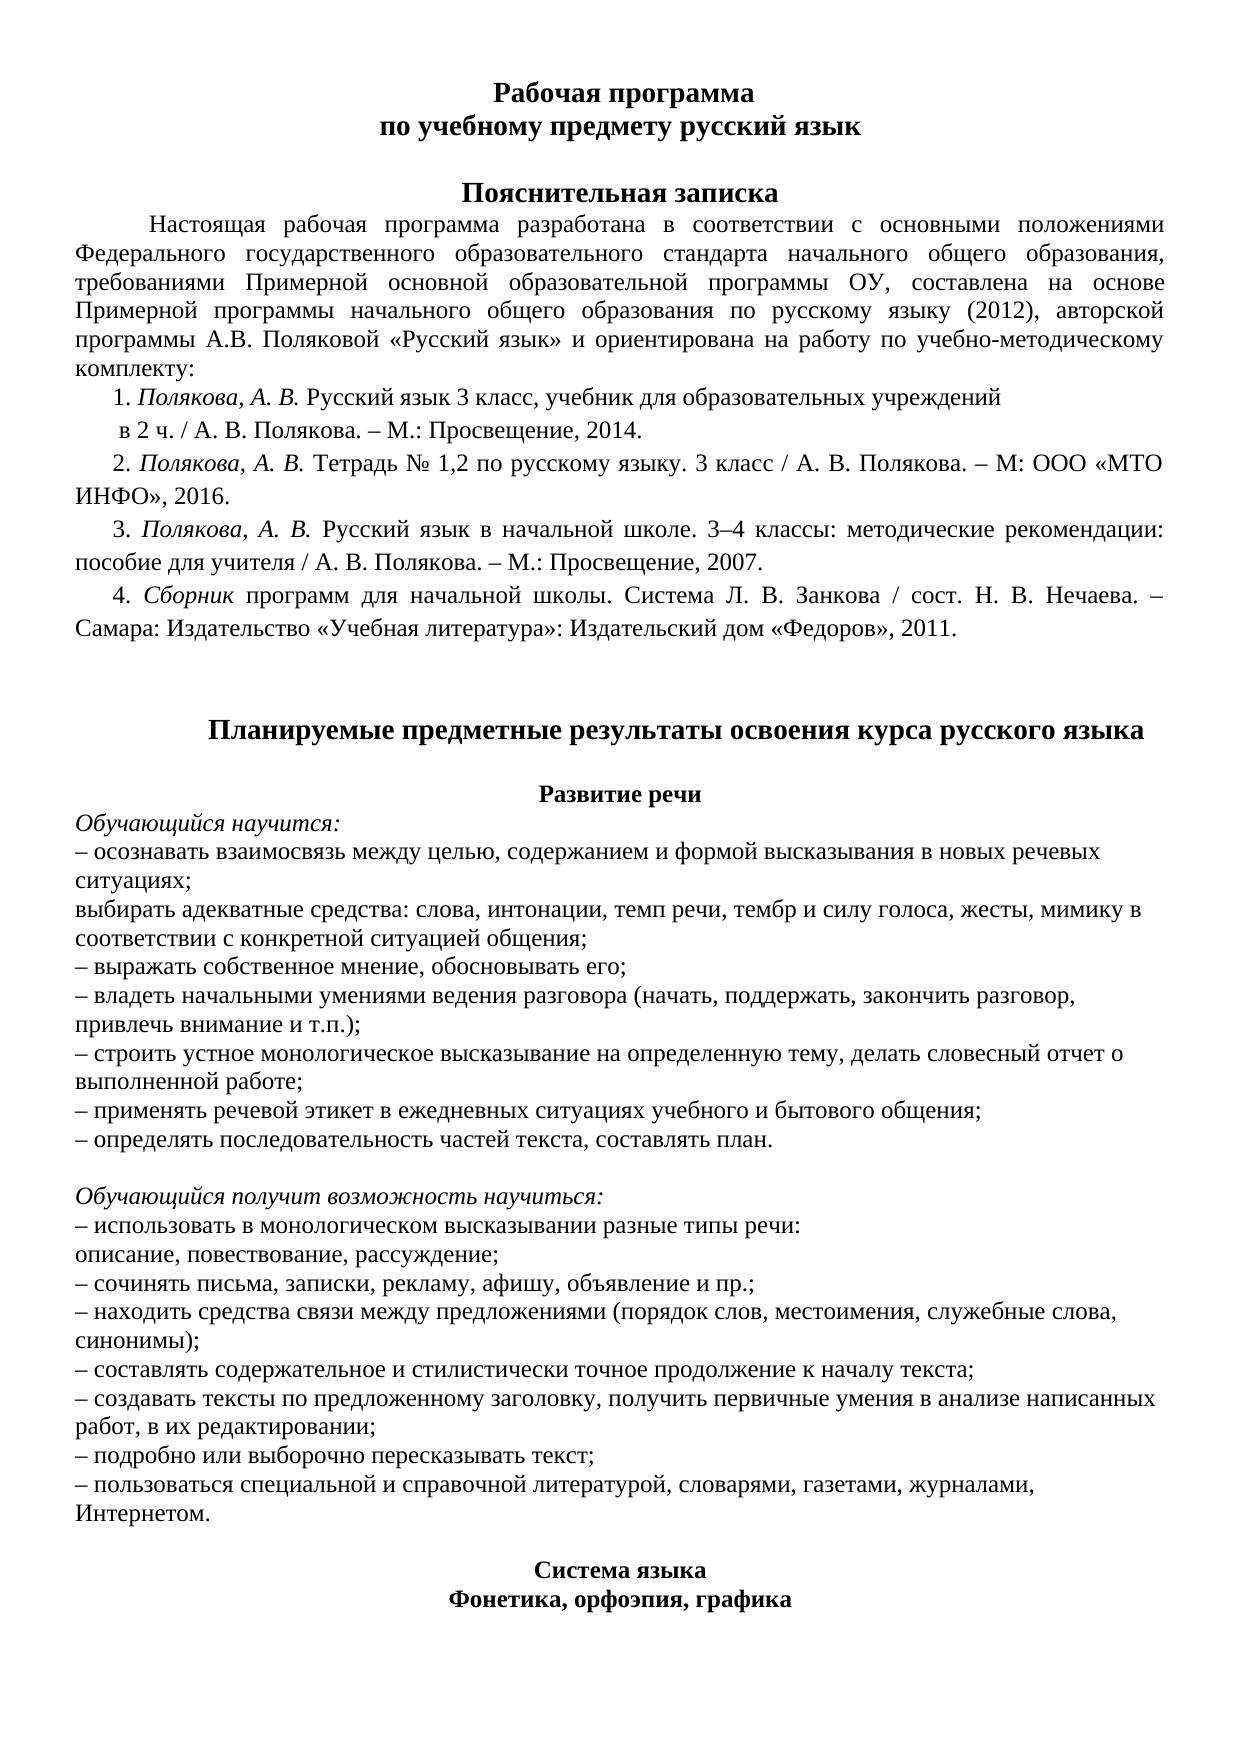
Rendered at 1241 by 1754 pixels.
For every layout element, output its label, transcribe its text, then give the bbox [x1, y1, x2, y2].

text 1. Полякова, А. В. Русский язык 3 класс, учебник для образовательных учреждений [75, 382, 1165, 410]
text Фонетика, орфоэпия, графика [75, 1584, 1165, 1613]
text в 2 ч. / А. В. Полякова. – М.: Просвещение, 2014. [75, 415, 1165, 443]
text – находить средства связи между предложениями (порядок слов, местоимения, служебные слова, синонимы); [75, 1296, 1165, 1354]
text Настоящая рабочая программа разработана в соответствии с основными положениями Федерального государственного образовательного стандарта начального общего образования, требованиями Примерной основной образовательной программы ОУ, составлена на основе Примерной программы начального общего образования по русскому языку (2012), авторской программы А.В. Поляковой «Русский язык» и ориентирована на работу по учебно-методическому комплекту: [75, 209, 1165, 382]
text – строить устное монологическое высказывание на определенную тему, делать словесный отчет о выполненной работе; [75, 1038, 1165, 1095]
text выбирать адекватные средства: слова, интонации, темп речи, тембр и силу голоса, жесты, мимику в соответствии с конкретной ситуацией общения; [75, 894, 1165, 951]
text 2. Полякова, А. В. Тетрадь № 1,2 по русскому языку. 3 класс / А. В. Полякова. – М: ООО «МТО ИНФО», 2016. [75, 448, 1165, 509]
text по учебному предмету русский язык [75, 108, 1165, 142]
text 3. Полякова, А. В. Русский язык в начальной школе. 3–4 классы: методические рекомендации: пособие для учителя / А. В. Полякова. – М.: Просвещение, 2007. [75, 514, 1165, 576]
text Рабочая программа [75, 75, 1165, 108]
text – применять речевой этикет в ежедневных ситуациях учебного и бытового общения; [75, 1095, 1165, 1124]
text – создавать тексты по предложенному заголовку, получить первичные умения в анализе написанных работ, в их редактировании; [75, 1383, 1165, 1440]
text описание, повествование, рассуждение; [75, 1239, 1165, 1268]
text Обучающийся получит возможность научиться: [75, 1181, 1165, 1210]
text Пояснительная записка [75, 176, 1165, 209]
text Обучающийся научится: [75, 808, 1165, 836]
text – сочинять письма, записки, рекламу, афишу, объявление и пр.; [75, 1268, 1165, 1296]
text – составлять содержательное и стилистически точное продолжение к началу текста; [75, 1354, 1165, 1383]
text – пользоваться специальной и справочной литературой, словарями, газетами, журналами, Интернетом. [75, 1469, 1165, 1526]
text – подробно или выборочно пересказывать текст; [75, 1440, 1165, 1469]
text Развитие речи [75, 779, 1165, 808]
text – использовать в монологическом высказывании разные типы речи: [75, 1210, 1165, 1239]
text – владеть начальными умениями ведения разговора (начать, поддержать, закончить разговор, привлечь внимание и т.п.); [75, 980, 1165, 1038]
text Планируемые предметные результаты освоения курса русского языка [187, 712, 1165, 745]
text – выражать собственное мнение, обосновывать его; [75, 951, 1165, 980]
text 4. Сборник программ для начальной школы. Система Л. В. Занкова / сост. Н. В. Нечаева. – Самара: Издательство «Учебная литература»: Издательский дом «Федоров», 2011. [75, 580, 1165, 642]
text – осознавать взаимосвязь между целью, содержанием и формой высказывания в новых речевых ситуациях; [75, 836, 1165, 894]
text – определять последовательность частей текста, составлять план. [75, 1124, 1165, 1153]
text Система языка [75, 1555, 1165, 1584]
